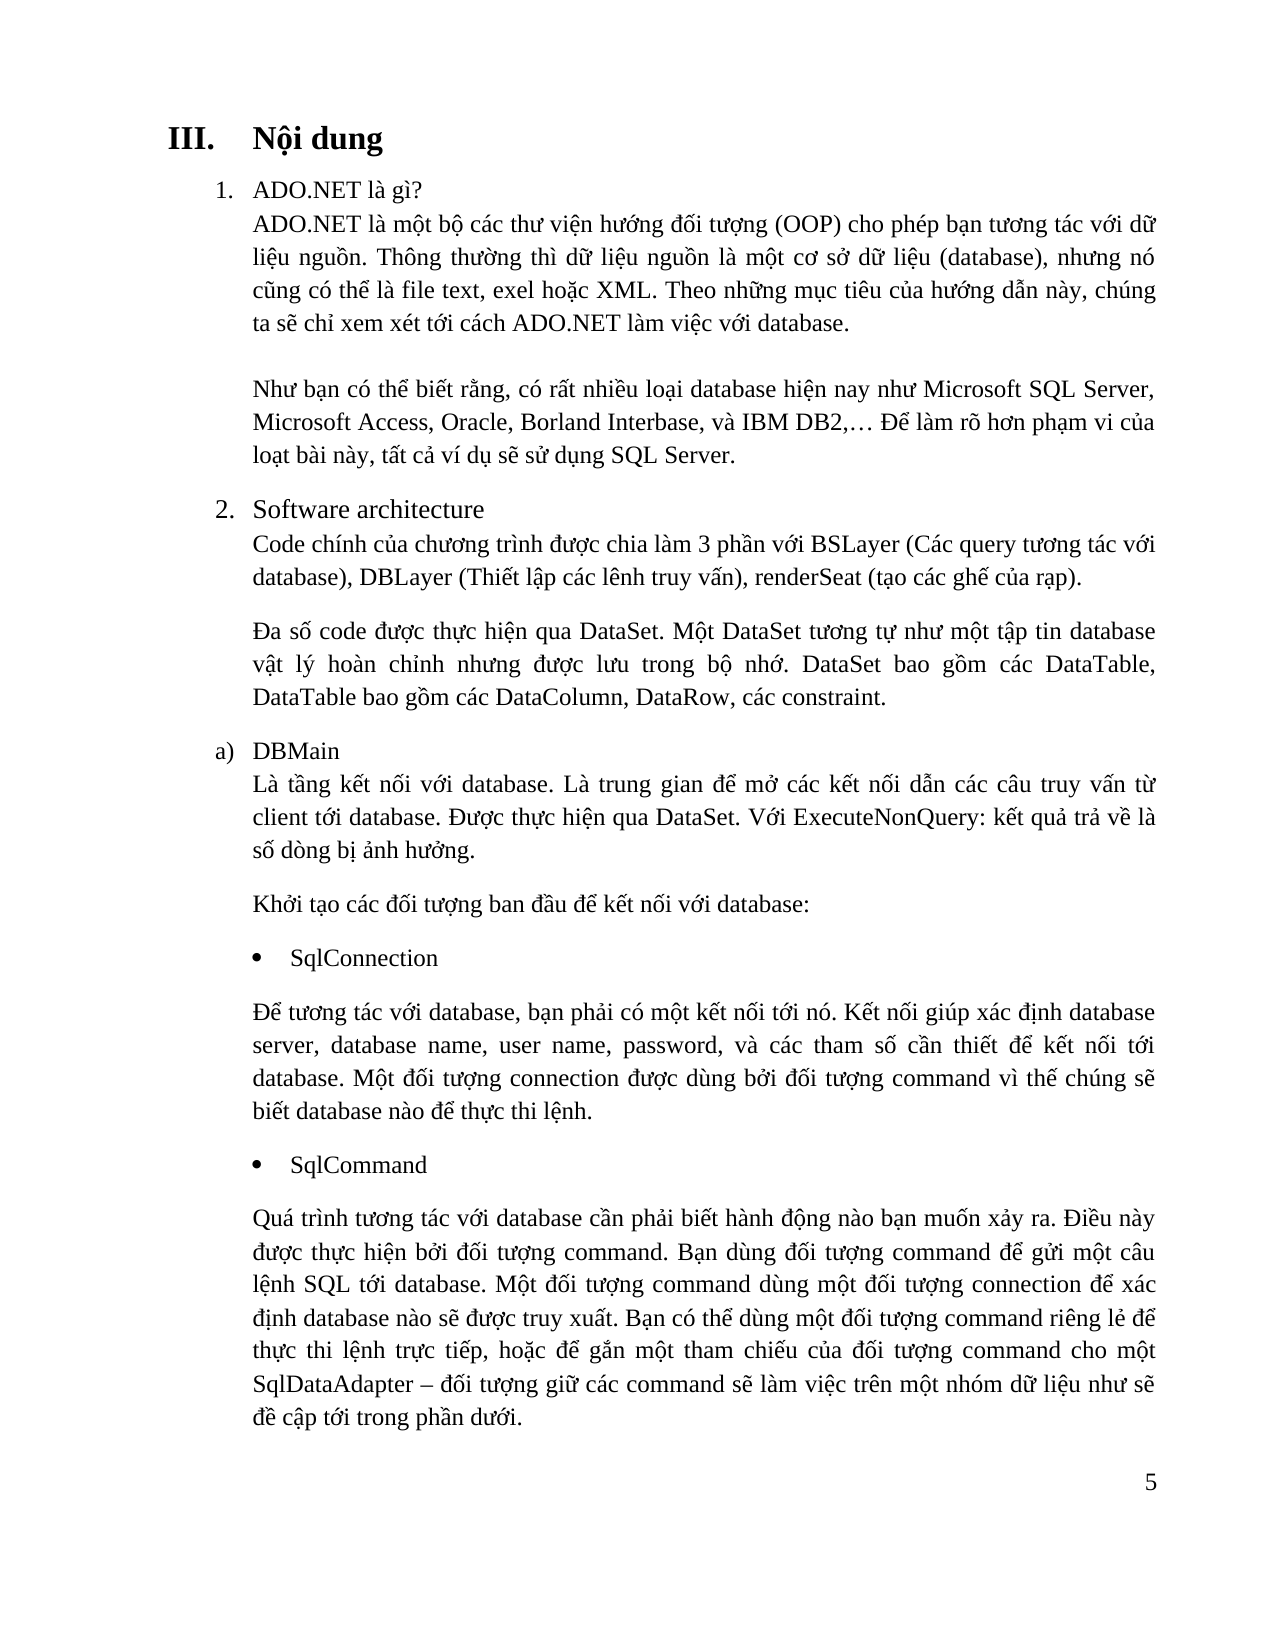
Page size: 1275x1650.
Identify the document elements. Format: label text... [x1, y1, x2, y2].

list SqlConnection [252, 943, 1157, 972]
text Khởi tạo các đối tượng ban đầu để kết nối với database: [252, 889, 1157, 918]
list SqlCommand [252, 1150, 1157, 1178]
text Để tương tác với database, bạn phải có một kết nối tới nó. Kết nối giúp xác định database server, database name, user name, password, và các tham số cần thiết để kết nối tới database. Một đối tượng connection được dùng bởi đối tượng command vì thế chúng sẽ biết database nào để thực thi lệnh. [252, 997, 1157, 1124]
subtitle Software architecture [215, 494, 1157, 525]
text Code chính của chương trình được chia làm 3 phần với BSLayer (Các query tương tác với database), DBLayer (Thiết lập các lênh truy vấn), renderSeat (tạo các ghế của rạp). [252, 529, 1157, 591]
text Đa số code được thực hiện qua DataSet. Một DataSet tương tự như một tập tin database vật lý hoàn chỉnh nhưng được lưu trong bộ nhớ. DataSet bao gồm các DataTable, DataTable bao gồm các DataColumn, DataRow, các constraint. [252, 616, 1157, 711]
list ADO.NET là gì? [215, 176, 1157, 204]
subtitle DBMain [215, 736, 1157, 765]
text Là tầng kết nối với database. Là trung gian để mở các kết nối dẫn các câu truy vấn từ client tới database. Được thực hiện qua DataSet. Với ExecuteNonQuery: kết quả trả về là số dòng bị ảnh hưởng. [252, 769, 1157, 864]
subtitle Nội dung [215, 118, 1157, 156]
list ADO.NET là một bộ các thư viện hướng đối tượng (OOP) cho phép bạn tương tác với dữ liệu nguồn. Thông thường thì dữ liệu nguồn là một cơ sở dữ liệu (database), nhưng nó cũng có thể là file text, exel hoặc XML. Theo những mục tiêu của hướng dẫn này, chúng ta sẽ chỉ xem xét tới cách ADO.NET làm việc với database. [252, 209, 1157, 336]
text Quá trình tương tác với database cần phải biết hành động nào bạn muốn xảy ra. Điều này được thực hiện bởi đối tượng command. Bạn dùng đối tượng command để gửi một câu lệnh SQL tới database. Một đối tượng command dùng một đối tượng connection để xác định database nào sẽ được truy xuất. Bạn có thể dùng một đối tượng command riêng lẻ để thực thi lệnh trực tiếp, hoặc để gắn một tham chiếu của đối tượng command cho một SqlDataAdapter – đối tượng giữ các command sẽ làm việc trên một nhóm dữ liệu như sẽ đề cập tới trong phần dưới. [252, 1203, 1157, 1430]
list Như bạn có thể biết rằng, có rất nhiều loại database hiện nay như Microsoft SQL Server, Microsoft Access, Oracle, Borland Interbase, và IBM DB2,… Để làm rõ hơn phạm vi của loạt bài này, tất cả ví dụ sẽ sử dụng SQL Server. [252, 374, 1157, 468]
